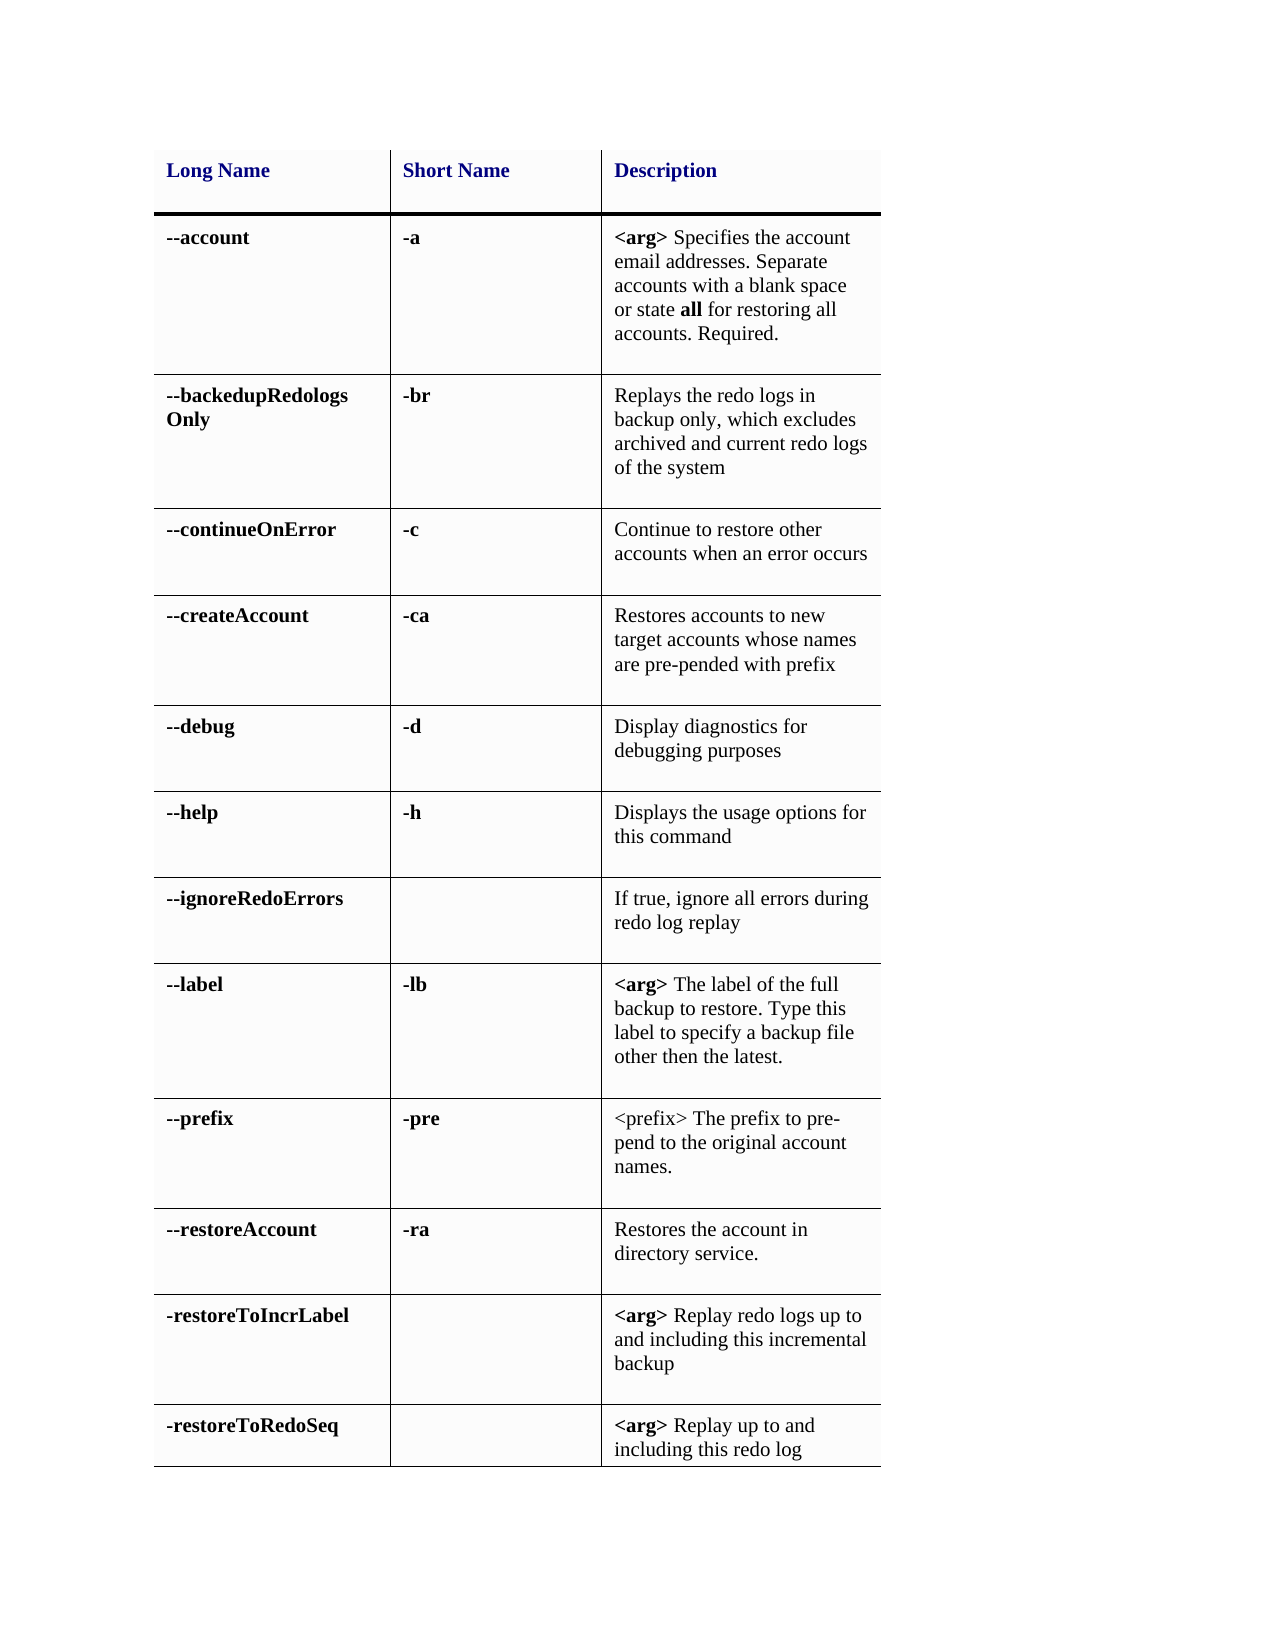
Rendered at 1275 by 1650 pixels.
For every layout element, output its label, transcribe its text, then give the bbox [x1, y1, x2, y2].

table_cell Replays the redo logs in backup only, which excludes archived and current redo logs of the system [602, 375, 881, 508]
table_header Short Name [391, 150, 601, 212]
table_cell --debug [154, 706, 390, 791]
table_cell -a [391, 216, 601, 374]
table_cell -lb [391, 964, 601, 1097]
table_cell <prefix> The prefix to pre-pend to the original account names. [602, 1099, 881, 1208]
table_cell --label [154, 964, 390, 1097]
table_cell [602, 1405, 881, 1466]
table_cell [391, 1295, 601, 1404]
table_cell --help [154, 792, 390, 877]
table_cell -pre [391, 1099, 601, 1208]
table_cell [391, 878, 601, 963]
table_cell Continue to restore other accounts when an error occurs [602, 509, 881, 594]
table_cell Restores accounts to new target accounts whose names are pre-pended with prefix [602, 596, 881, 705]
table_cell -restoreToIncrLabel [154, 1295, 390, 1404]
table_header Long Name [154, 150, 390, 212]
table_cell -c [391, 509, 601, 594]
table_cell <arg> Specifies the account email addresses. Separate accounts with a blank space or state all for restoring all accounts. Required. [602, 216, 881, 374]
table_cell -restoreToRedoSeq [154, 1405, 390, 1466]
table_cell --continueOnError [154, 509, 390, 594]
table_cell --restoreAccount [154, 1209, 390, 1294]
table_cell <arg> Replay redo logs up to and including this incremental backup [602, 1295, 881, 1404]
table_cell -br [391, 375, 601, 508]
table_cell Restores the account in directory service. [602, 1209, 881, 1294]
table_cell Displays the usage options for this command [602, 792, 881, 877]
table_cell -h [391, 792, 601, 877]
table_cell -ra [391, 1209, 601, 1294]
table_header Description [602, 150, 881, 212]
table_cell -d [391, 706, 601, 791]
table_cell <arg> The label of the full backup to restore. Type this label to specify a backup file other then the latest. [602, 964, 881, 1097]
table_cell --ignoreRedoErrors [154, 878, 390, 963]
table_cell --account [154, 216, 390, 374]
table_cell If true, ignore all errors during redo log replay [602, 878, 881, 963]
table_cell --backedupRedologs Only [154, 375, 390, 508]
table_cell [391, 1405, 601, 1466]
table_cell -ca [391, 596, 601, 705]
table_cell --createAccount [154, 596, 390, 705]
table_cell Display diagnostics for debugging purposes [602, 706, 881, 791]
table_cell --prefix [154, 1099, 390, 1208]
